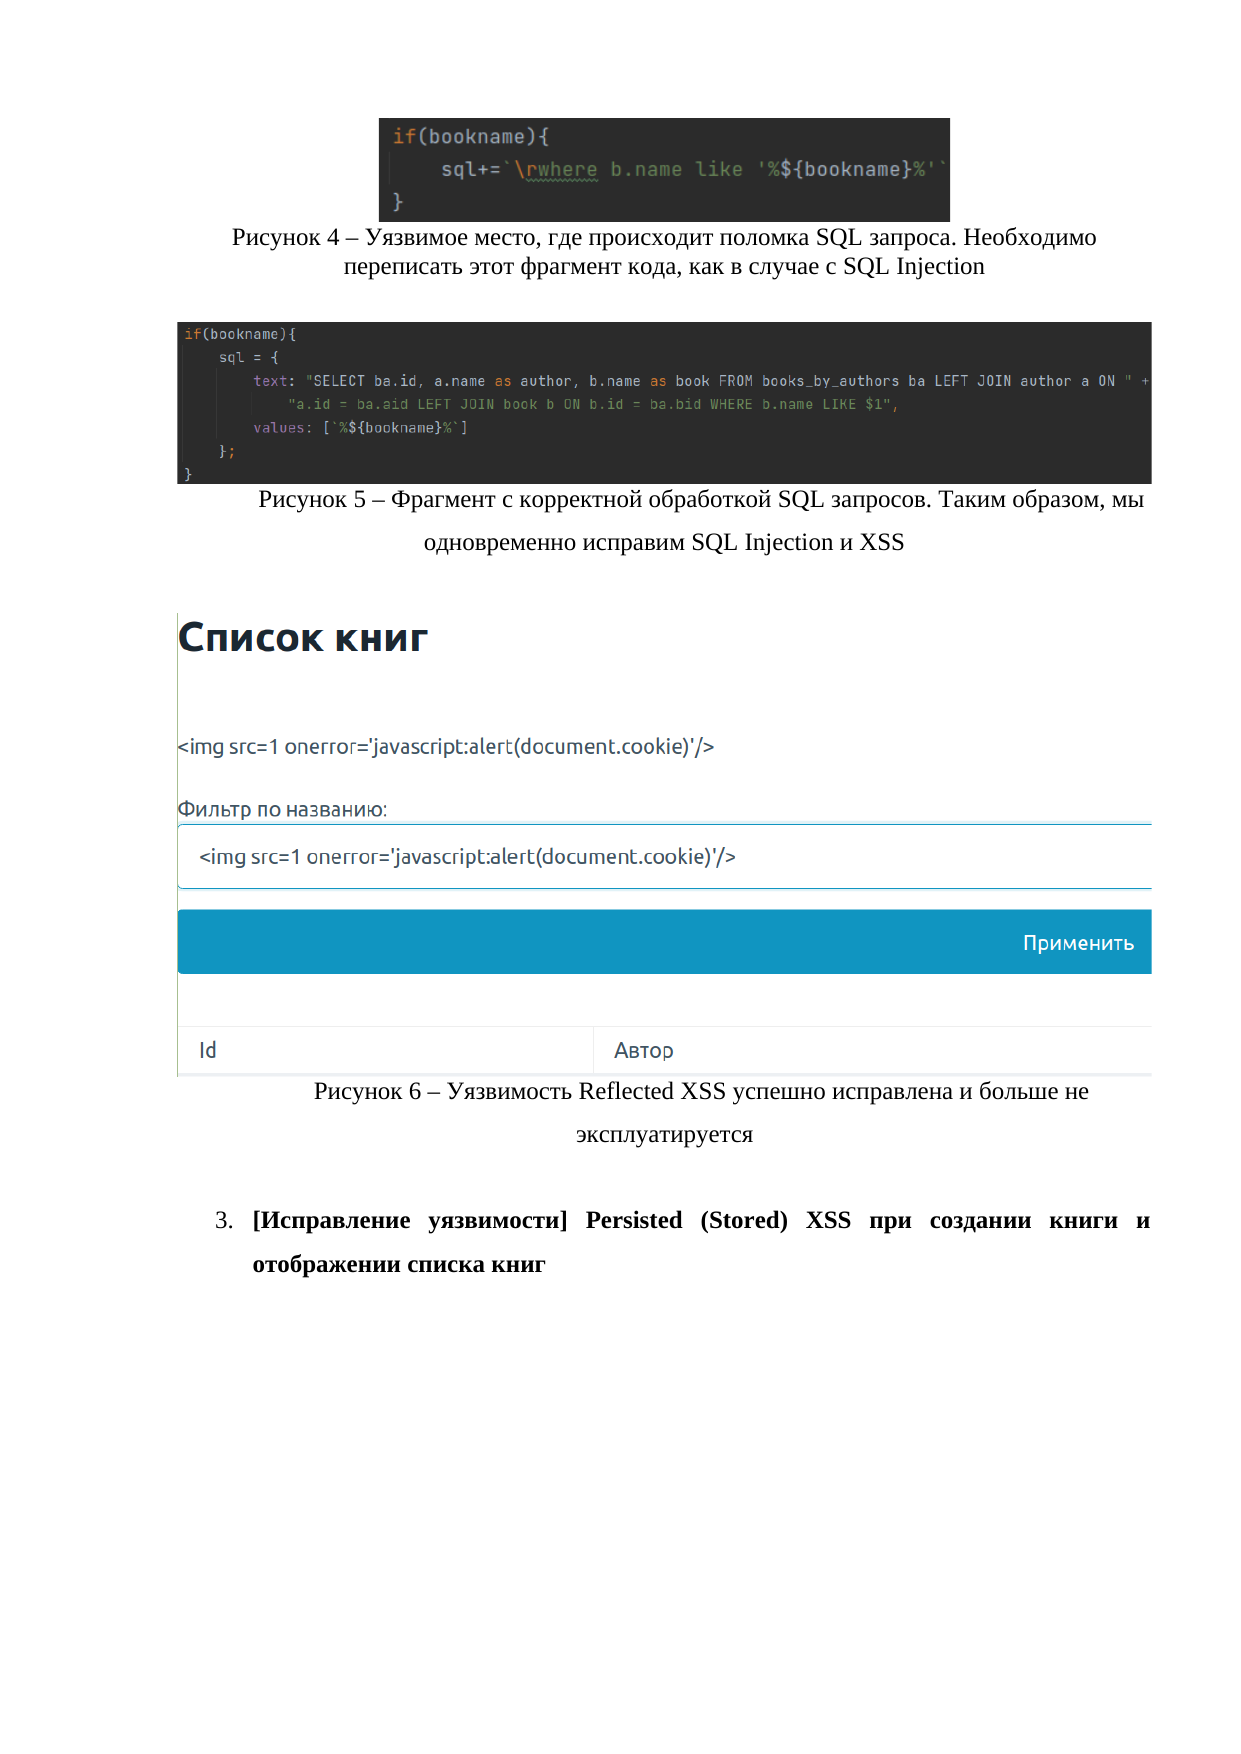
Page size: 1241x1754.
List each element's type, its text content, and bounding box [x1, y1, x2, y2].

picture [177, 613, 1152, 1077]
text Рисунок 4 – Уязвимое место, где происходит поломка SQL запроса. Необходимо переписать этот фрагмент кода, как в случае с SQL Injection [177, 222, 1152, 279]
list [Исправление уязвимости] Persisted (Stored) XSS при создании книги и отображении списка книг [215, 1206, 1152, 1277]
picture [378, 118, 951, 222]
text Рисунок 6 – Уязвимость Reflected XSS успешно исправлена и больше не эксплуатируется [177, 1077, 1152, 1148]
picture [177, 322, 1152, 484]
text Рисунок 5 – Фрагмент с корректной обработкой SQL запросов. Таким образом, мы одновременно исправим SQL Injection и XSS [177, 484, 1152, 556]
